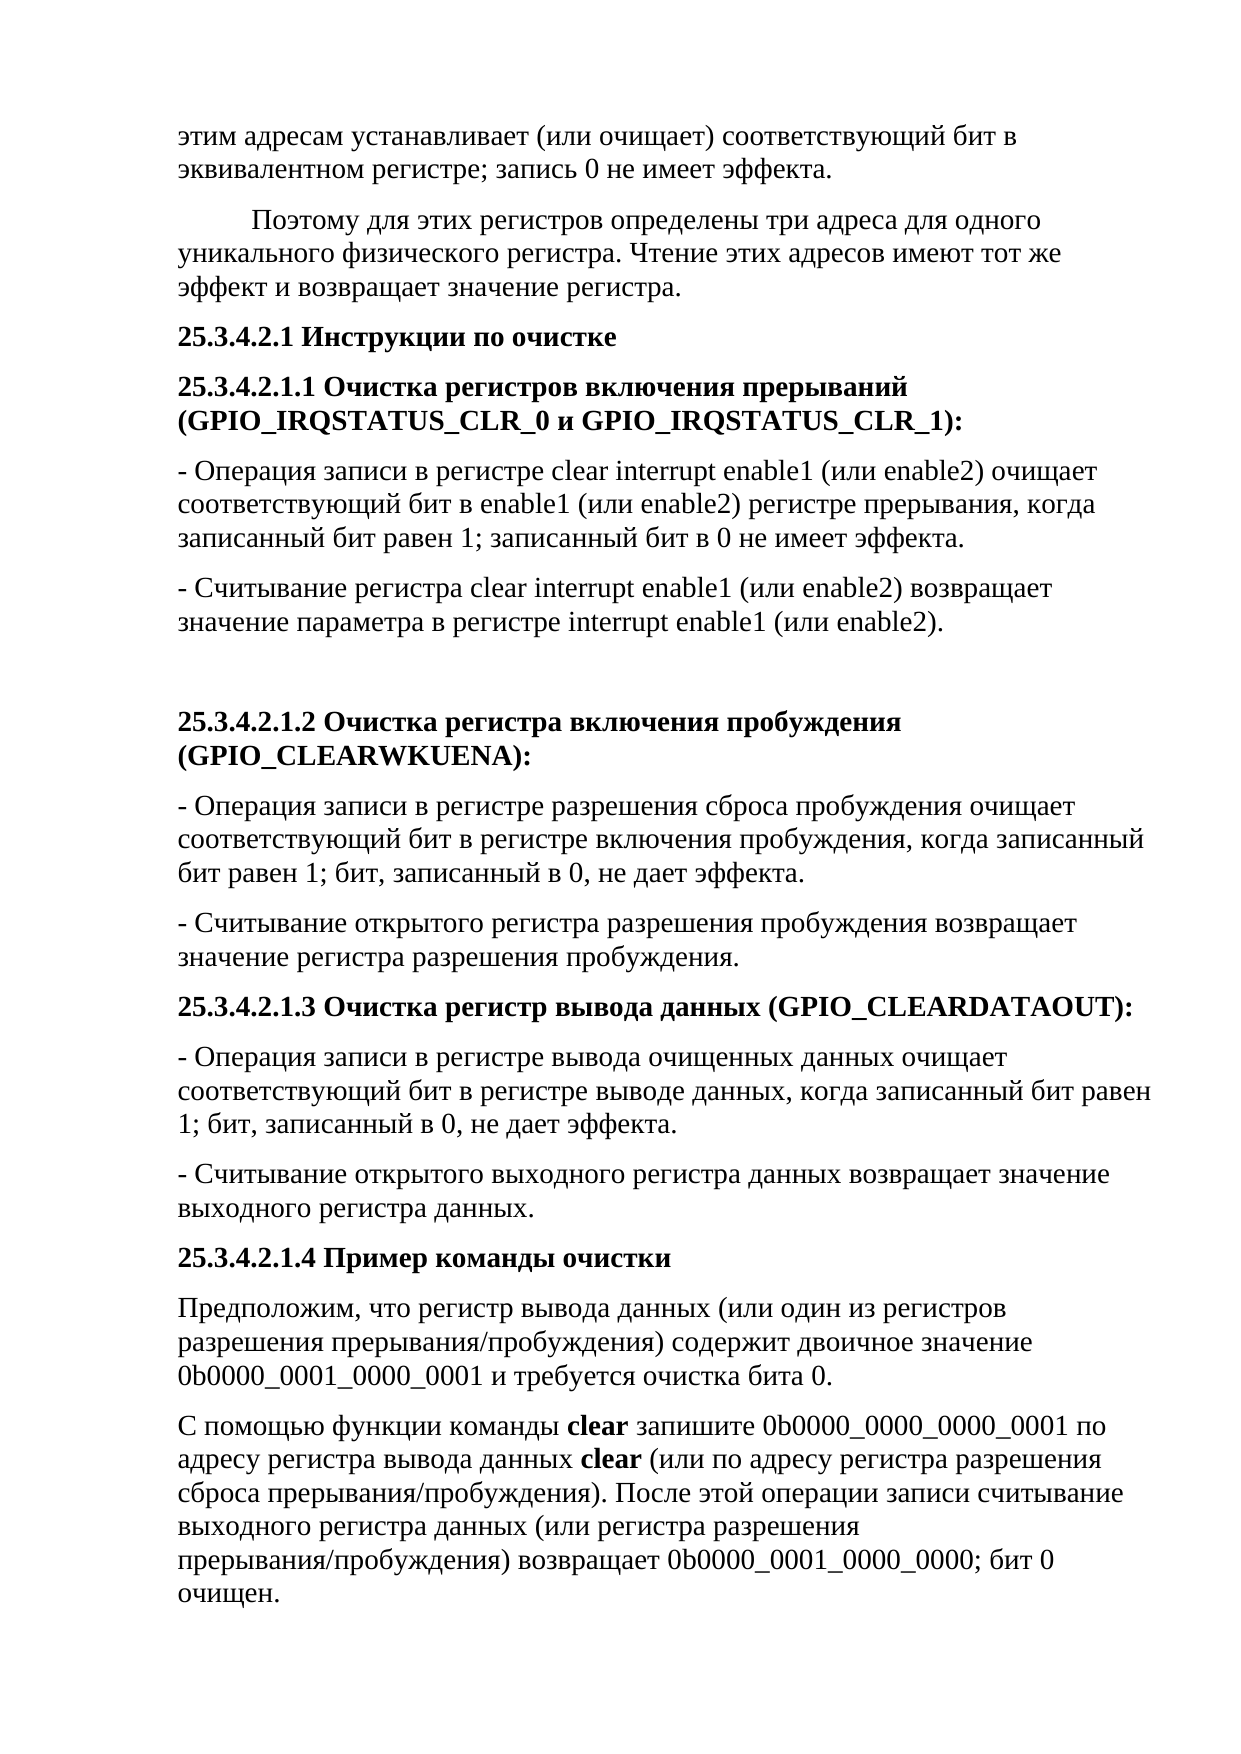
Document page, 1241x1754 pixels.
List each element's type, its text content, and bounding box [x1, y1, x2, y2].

text 25.3.4.2.1.4 Пример команды очистки [177, 1240, 1152, 1274]
text Предположим, что регистр вывода данных (или один из регистров разрешения прерывания/пробуждения) содержит двоичное значение 0b0000_0001_0000_0001 и требуется очистка бита 0. [177, 1291, 1152, 1391]
text - Операция записи в регистре clear interrupt enable1 (или enable2) очищает соответствующий бит в enable1 (или enable2) регистре прерывания, когда записанный бит равен 1; записанный бит в 0 не имеет эффекта. [177, 453, 1152, 554]
text С помощью функции команды clear запишите 0b0000_0000_0000_0001 по адресу регистра вывода данных clear (или по адресу регистра разрешения сброса прерывания/пробуждения). После этой операции записи считывание выходного регистра данных (или регистра разрешения прерывания/пробуждения) возвращает 0b0000_0001_0000_0000; бит 0 очищен. [177, 1408, 1152, 1609]
text - Считывание открытого регистра разрешения пробуждения возвращает значение регистра разрешения пробуждения. [177, 905, 1152, 972]
text - Операция записи в регистре разрешения сброса пробуждения очищает соответствующий бит в регистре включения пробуждения, когда записанный бит равен 1; бит, записанный в 0, не дает эффекта. [177, 788, 1152, 889]
text - Считывание открытого выходного регистра данных возвращает значение выходного регистра данных. [177, 1157, 1152, 1224]
text - Считывание регистра clear interrupt enable1 (или enable2) возвращает значение параметра в регистре interrupt enable1 (или enable2). [177, 570, 1152, 637]
text 25.3.4.2.1.2 Очистка регистра включения пробуждения (GPIO_CLEARWKUENA): [177, 704, 1152, 771]
text Поэтому для этих регистров определены три адреса для одного уникального физического регистра. Чтение этих адресов имеют тот же эффект и возвращает значение регистра. [177, 202, 1152, 302]
text 25.3.4.2.1 Инструкции по очистке [177, 319, 1152, 353]
text 25.3.4.2.1.1 Очистка регистров включения прерываний (GPIO_IRQSTATUS_CLR_0 и GPIO_IRQSTATUS_CLR_1): [177, 369, 1152, 436]
text 25.3.4.2.1.3 Очистка регистр вывода данных (GPIO_CLEARDATAOUT): [177, 989, 1152, 1023]
text - Операция записи в регистре вывода очищенных данных очищает соответствующий бит в регистре выводе данных, когда записанный бит равен 1; бит, записанный в 0, не дает эффекта. [177, 1039, 1152, 1140]
